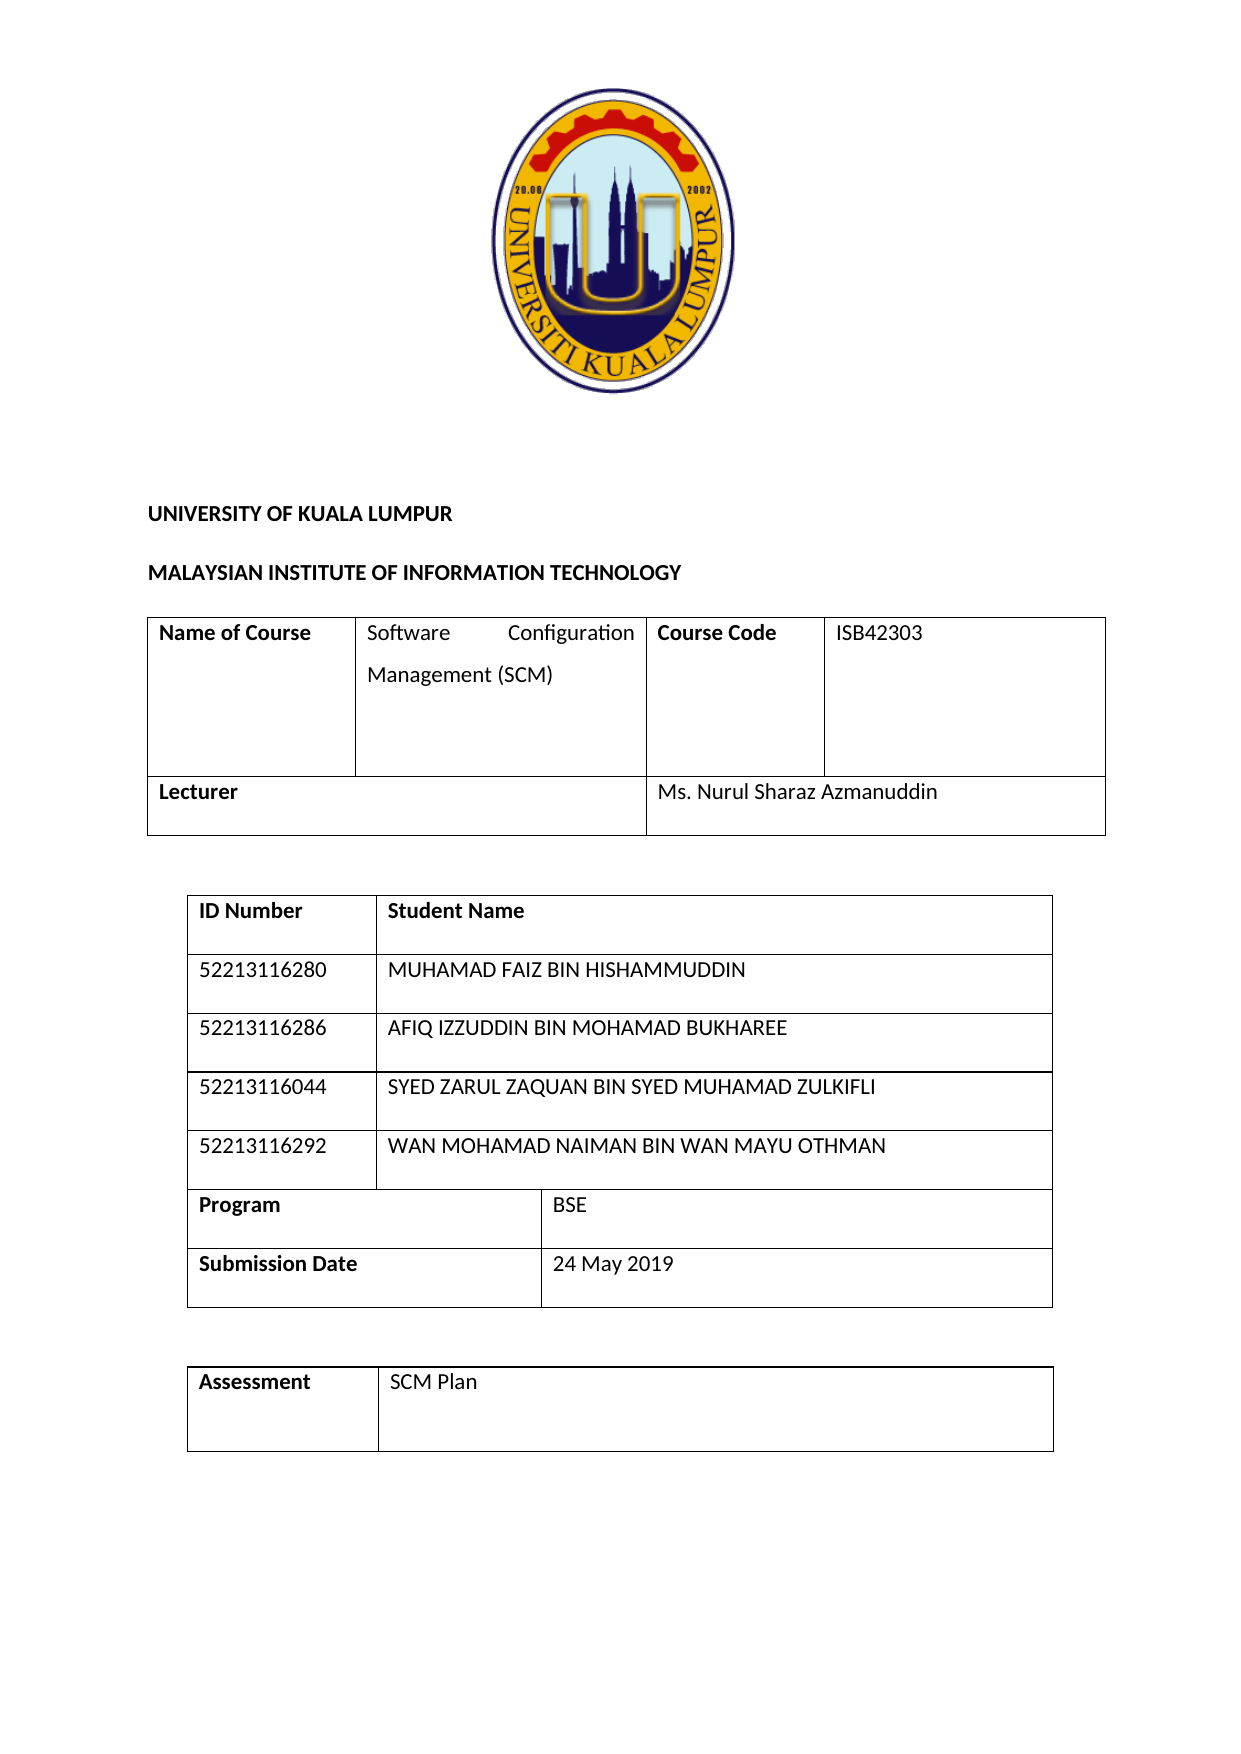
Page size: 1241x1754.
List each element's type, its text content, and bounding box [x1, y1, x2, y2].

table_header Student Name [377, 896, 1052, 954]
table_header Software Configuration Management (SCM) [356, 618, 646, 776]
table_cell Ms. Nurul Sharaz Azmanuddin [647, 777, 1105, 835]
table_cell SYED ZARUL ZAQUAN BIN SYED MUHAMAD ZULKIFLI [377, 1073, 1052, 1130]
table_cell 52213116286 [188, 1014, 376, 1071]
table_header ISB42303 [825, 618, 1105, 776]
table_header SCM Plan [379, 1368, 1053, 1451]
table_header Assessment [188, 1368, 378, 1451]
table_cell WAN MOHAMAD NAIMAN BIN WAN MAYU OTHMAN [377, 1131, 1052, 1189]
table_header Course Code [647, 618, 824, 776]
table_cell Lecturer [148, 777, 646, 835]
table_cell AFIQ IZZUDDIN BIN MOHAMAD BUKHAREE [377, 1014, 1052, 1071]
text UNIVERSITY OF KUALA LUMPUR [148, 499, 1093, 527]
table_header Name of Course [148, 618, 355, 776]
table_cell 52213116280 [188, 955, 376, 1012]
table_cell Program [188, 1190, 541, 1248]
table_cell Submission Date [188, 1249, 541, 1307]
table_header ID Number [188, 896, 376, 954]
picture [475, 88, 751, 411]
table_cell 52213116044 [188, 1073, 376, 1130]
table_cell 52213116292 [188, 1131, 376, 1189]
text MALAYSIAN INSTITUTE OF INFORMATION TECHNOLOGY [148, 558, 1093, 586]
table_cell BSE [542, 1190, 1052, 1248]
table_cell MUHAMAD FAIZ BIN HISHAMMUDDIN [377, 955, 1052, 1012]
table_cell 24 May 2019 [542, 1249, 1052, 1307]
